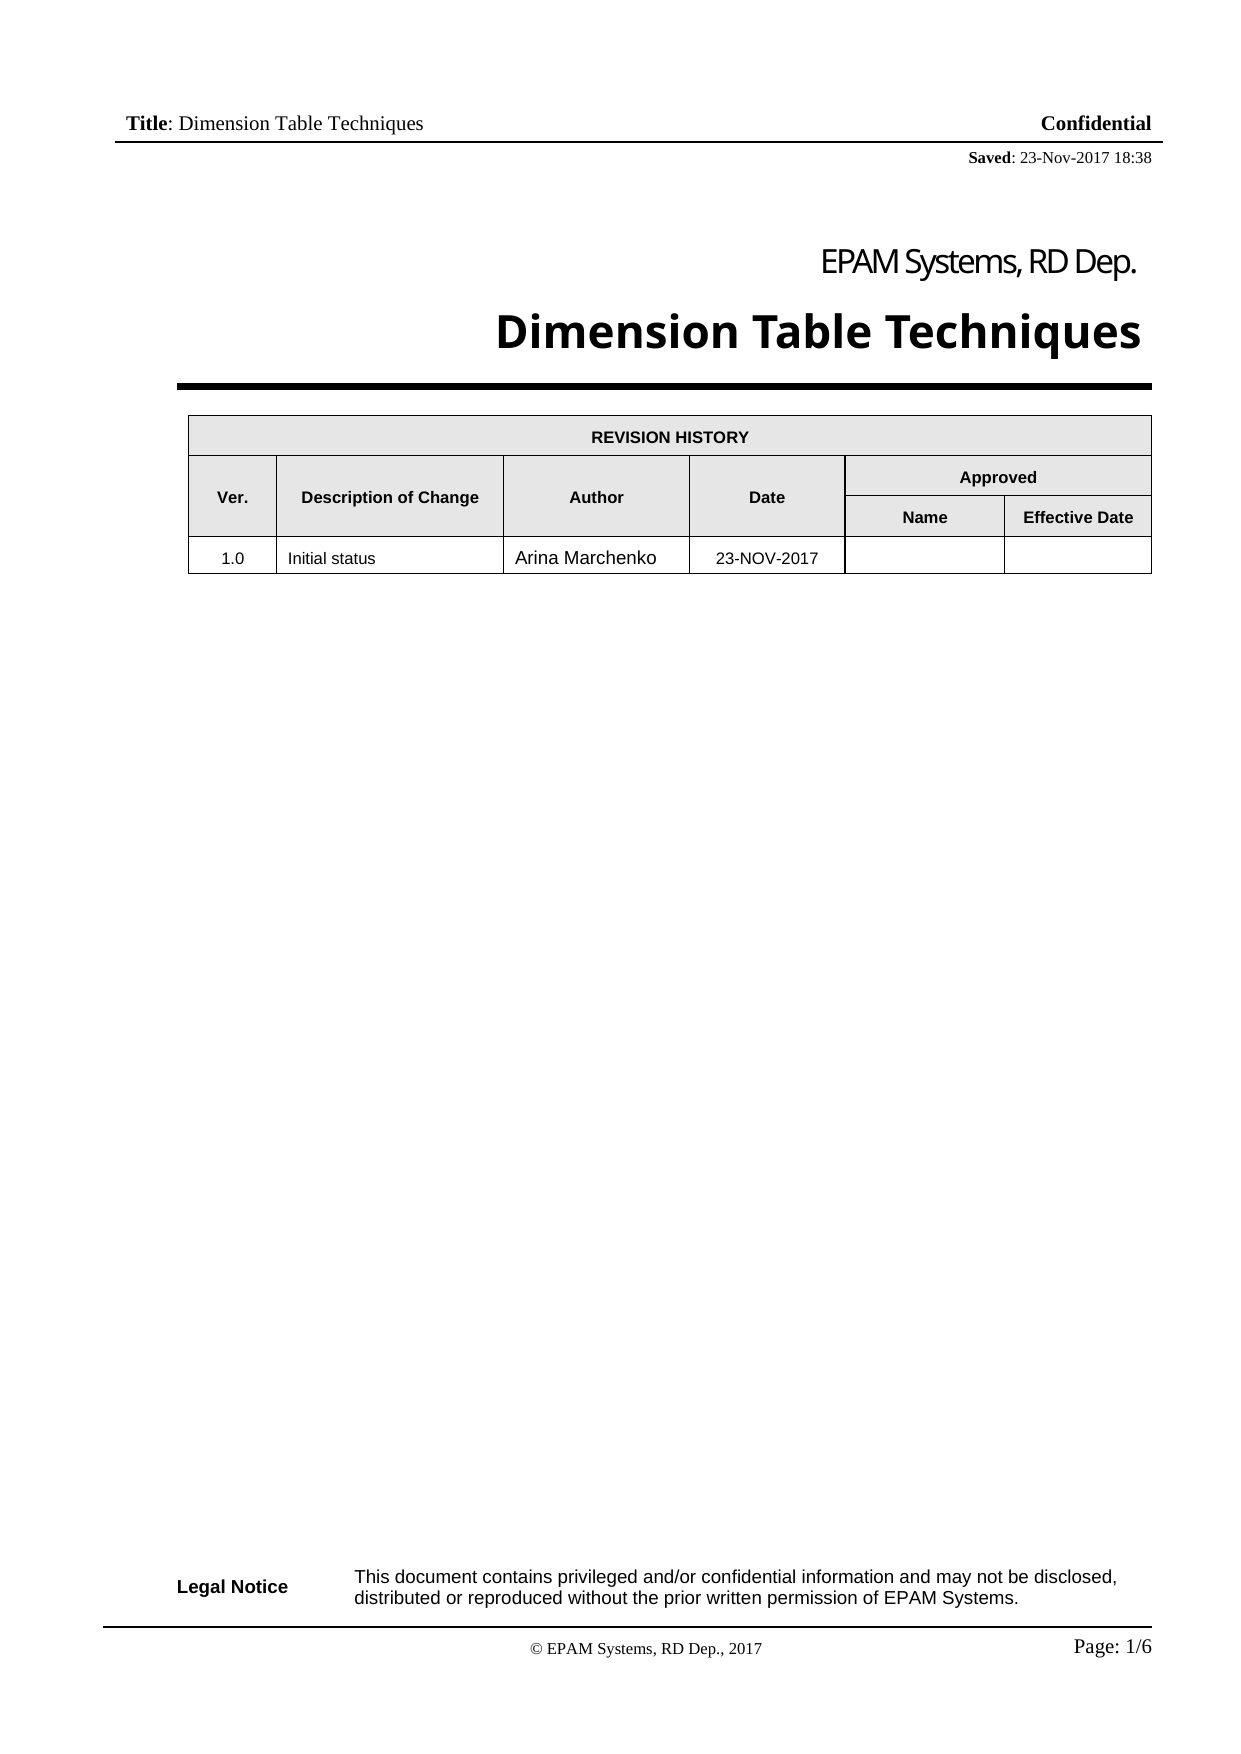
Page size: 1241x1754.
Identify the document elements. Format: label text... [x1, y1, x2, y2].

table_header REVISION HISTORY [189, 416, 1151, 455]
table_cell Name [846, 496, 1004, 536]
table_cell Date [690, 456, 844, 536]
table_cell Description of Change [277, 456, 503, 536]
table_cell Approved [846, 456, 1151, 495]
table_cell Author [504, 456, 689, 536]
table_header [177, 238, 1152, 284]
table_cell Ver. [189, 456, 276, 536]
table_cell Initial status [277, 537, 503, 572]
table_cell 1.0 [189, 537, 276, 572]
table_cell Effective Date [1005, 496, 1151, 536]
table_cell Dimension Table Techniques [177, 284, 1152, 377]
table_cell Arina Marchenko [504, 537, 689, 572]
table_cell [846, 537, 1004, 572]
table_cell [1005, 537, 1151, 572]
table_cell 23-NOV-2017 [690, 537, 844, 572]
